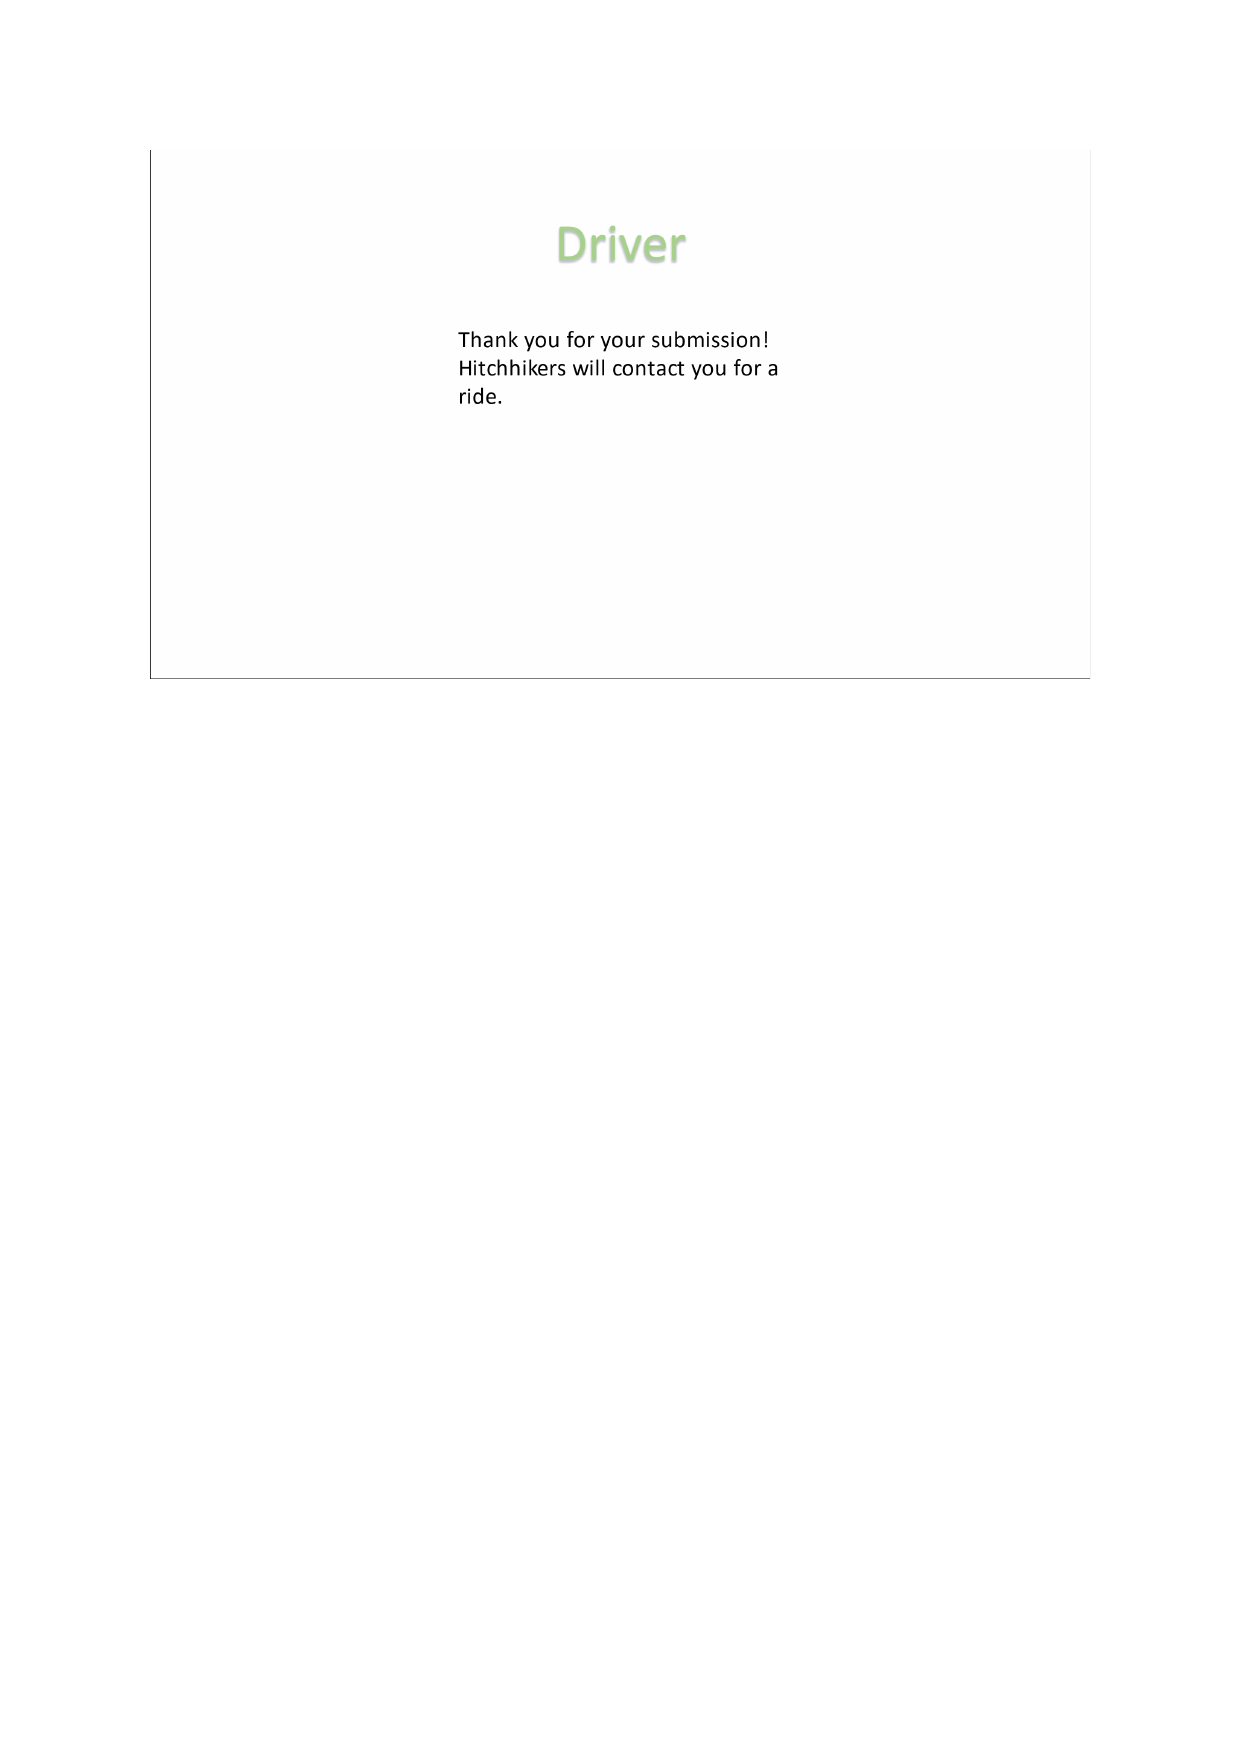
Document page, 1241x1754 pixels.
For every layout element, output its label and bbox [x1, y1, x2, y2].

picture [150, 150, 1091, 679]
